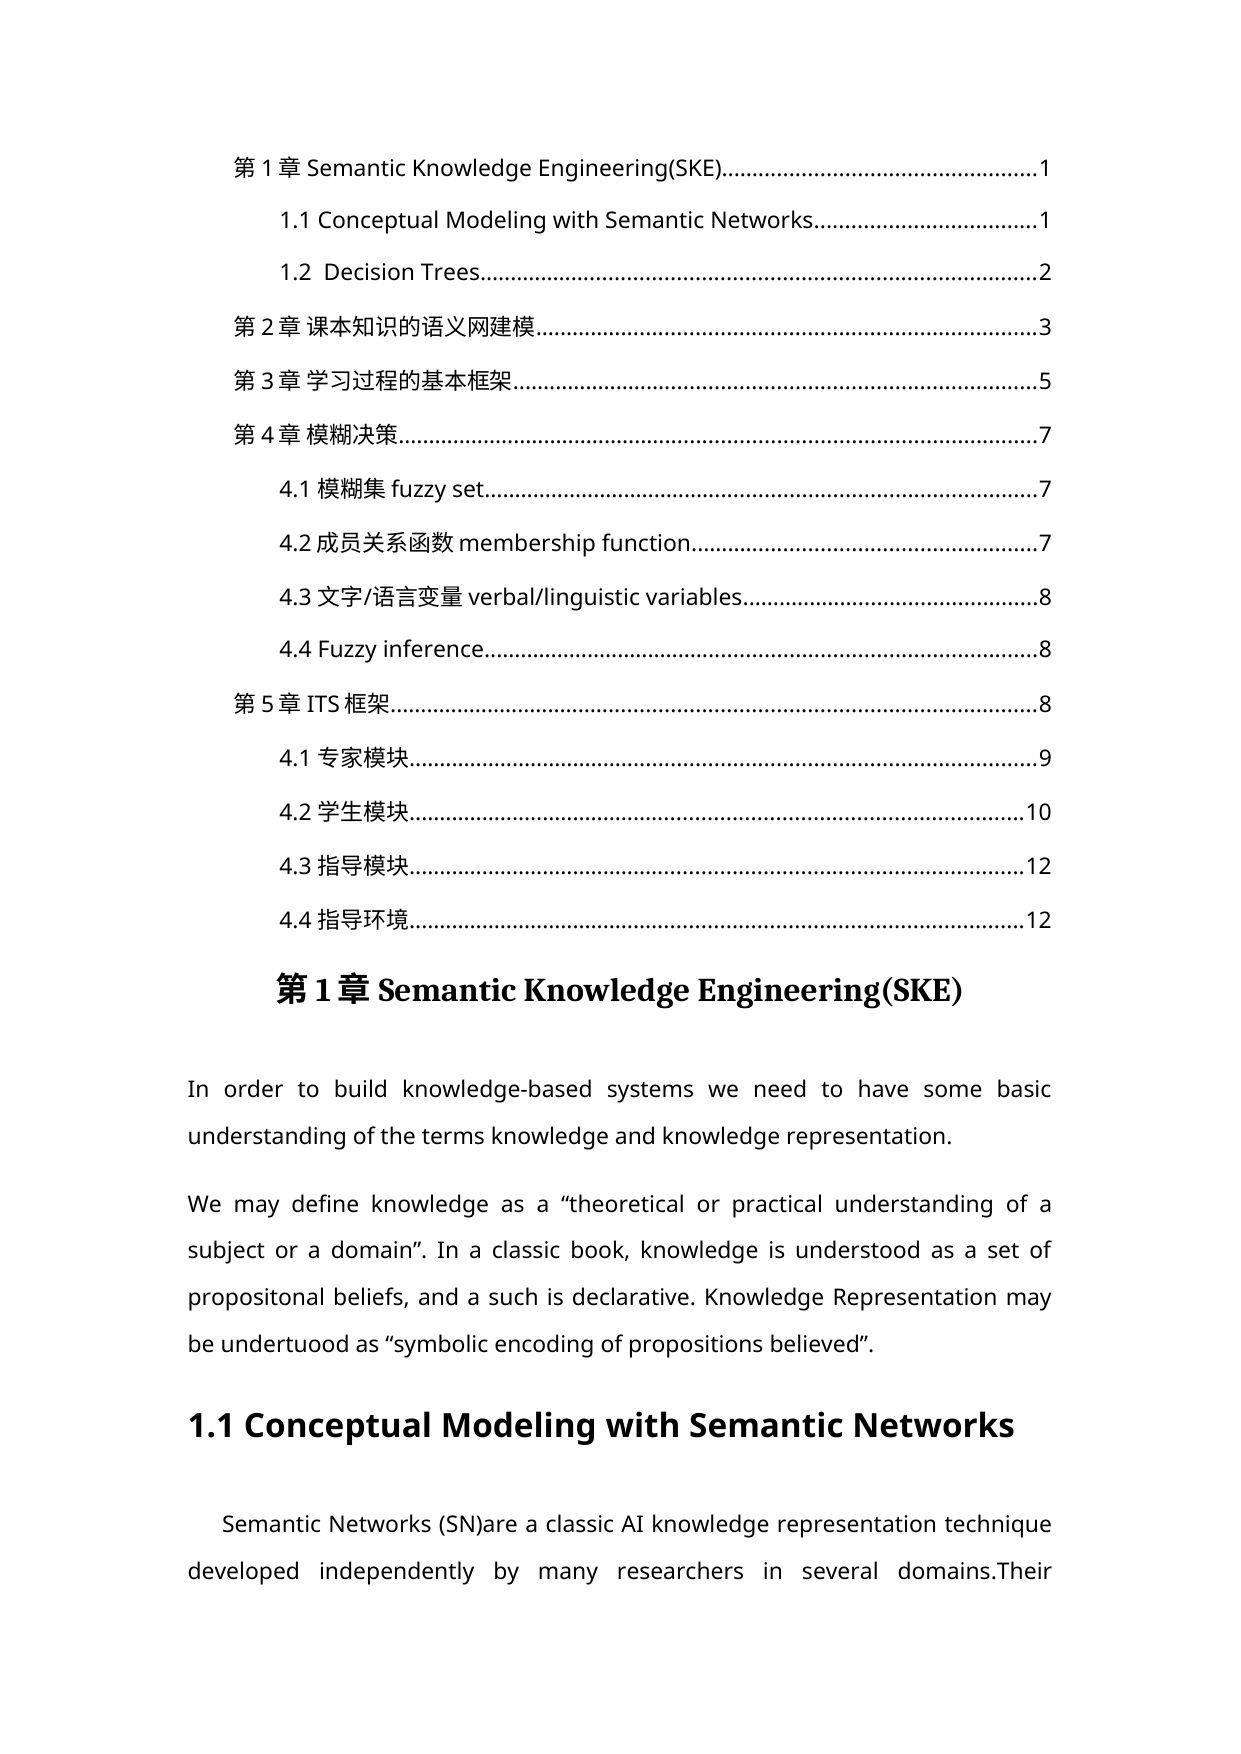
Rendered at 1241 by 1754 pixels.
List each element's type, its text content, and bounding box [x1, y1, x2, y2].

text 1.1 Conceptual Modeling with Semantic Networks 1 [279, 204, 1053, 235]
text 4.4 Fuzzy inference 8 [279, 633, 1053, 664]
subtitle 第1章 Semantic Knowledge Engineering(SKE) [187, 962, 1053, 1011]
text 4.4 指导环境 12 [279, 902, 1053, 935]
text 4.2成员关系函数membership function. 7 [279, 525, 1053, 558]
text 第3章 学习过程的基本框架 5 [233, 362, 1053, 396]
text 1.2 Decision Trees 2 [279, 256, 1053, 287]
text 4.1 专家模块 9 [279, 739, 1053, 773]
text 第1章 Semantic Knowledge Engineering(SKE) 1 [233, 150, 1053, 183]
text 4.3 文字/语言变量verbal/linguistic variables 8 [279, 579, 1053, 612]
text 第4章 模糊决策 7 [233, 417, 1053, 450]
text 第5章 ITS框架 8 [233, 685, 1053, 719]
subtitle 1.1 Conceptual Modeling with Semantic Networks [187, 1402, 1053, 1447]
text 4.1 模糊集fuzzy set 7 [279, 471, 1053, 504]
text 4.2 学生模块 10 [279, 794, 1053, 827]
text 4.3 指导模块 12 [279, 848, 1053, 881]
text We may define knowledge as a “theoretical or practical understanding of a subject or a domain”. In a classic book, knowledge is understood as a set of propositonal beliefs, and a such is declarative. Knowledge Representation may be undertuood as “symbolic encoding of propositions believed”. [187, 1187, 1053, 1359]
text In order to build knowledge-based systems we need to have some basic understanding of the terms knowledge and knowledge representation. [187, 1073, 1053, 1151]
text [187, 1508, 1053, 1586]
text 第2章 课本知识的语义网建模 3 [233, 308, 1053, 342]
